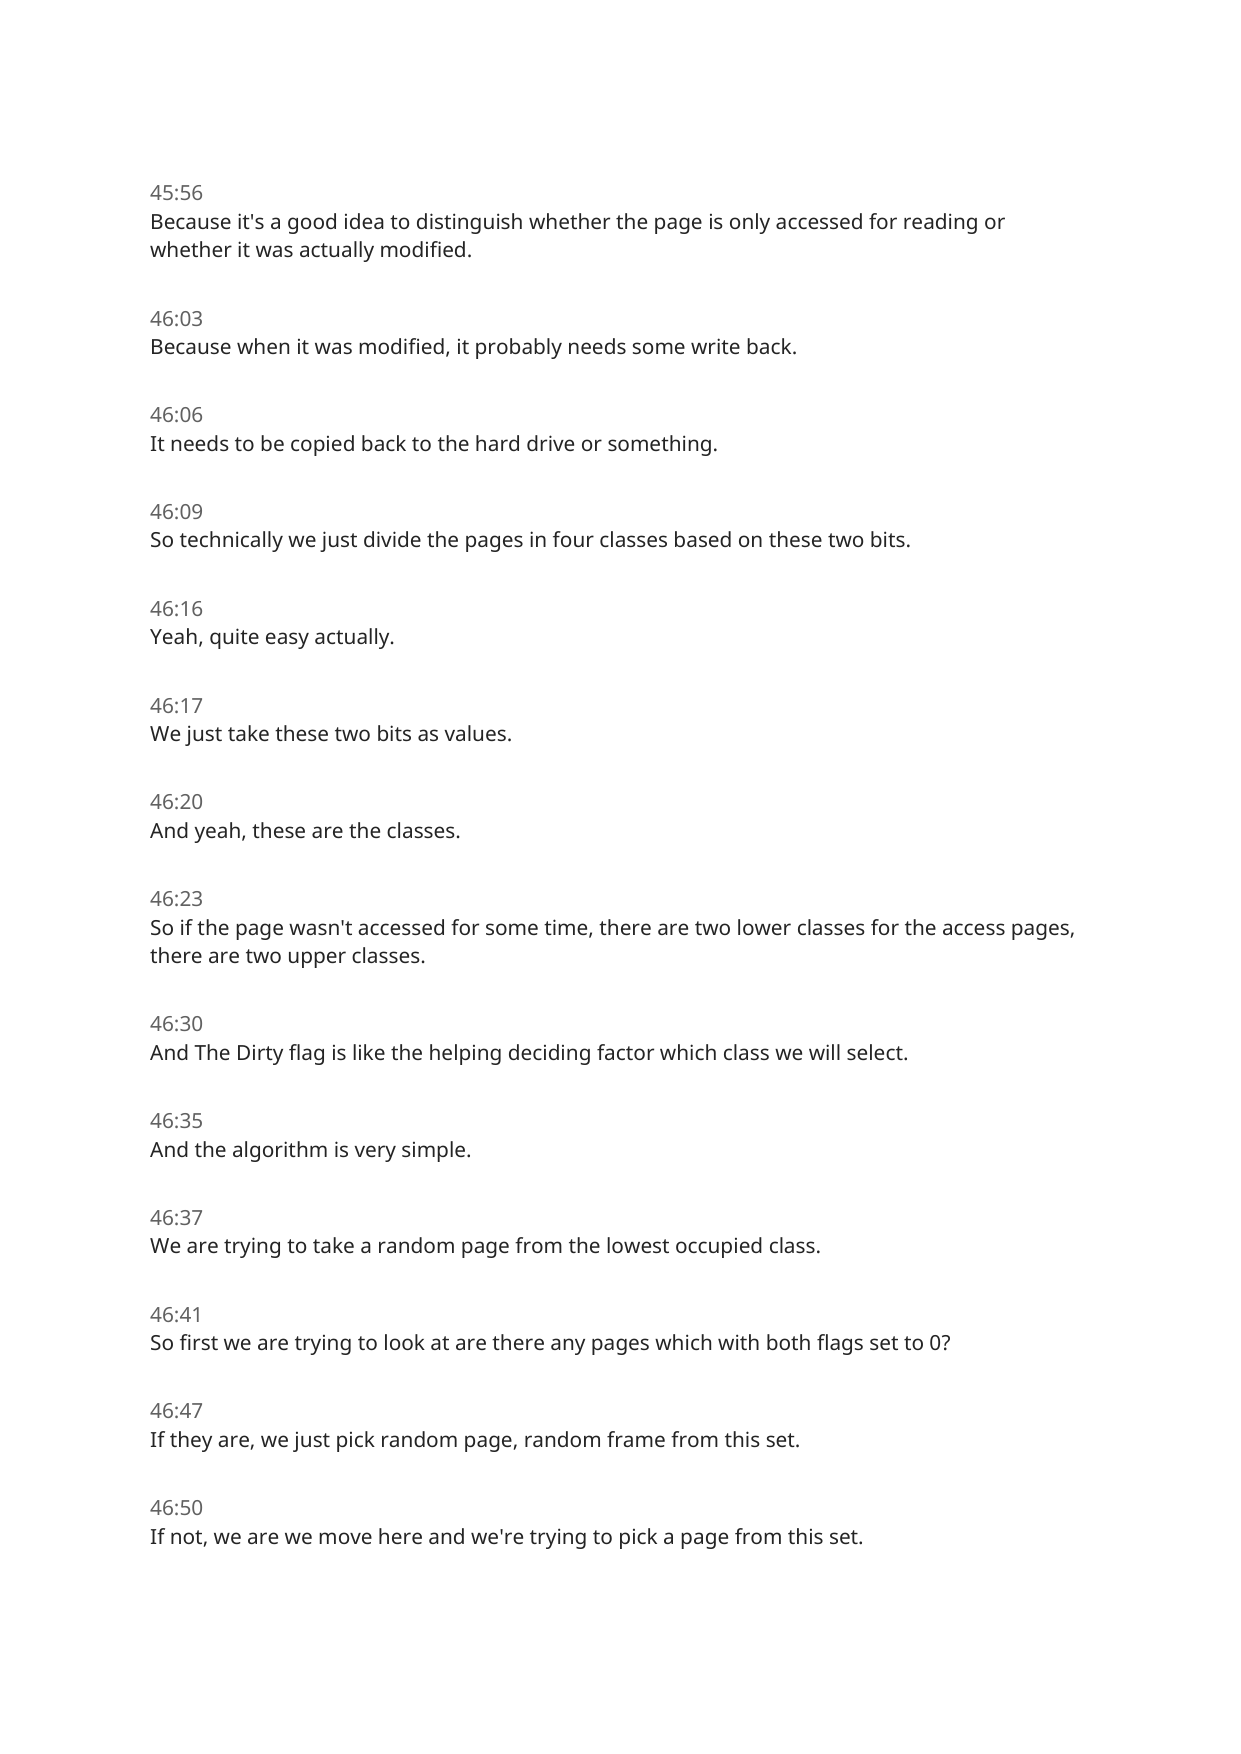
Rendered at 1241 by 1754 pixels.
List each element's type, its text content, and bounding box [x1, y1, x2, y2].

text 46:41 So first we are trying to look at are there any pages which with both flags set to 0? [150, 1271, 1090, 1357]
text 46:09 So technically we just divide the pages in four classes based on these two bits. [150, 469, 1090, 554]
text 46:30 And The Dirty flag is like the helping deciding factor which class we will select. [150, 981, 1090, 1066]
text 46:17 We just take these two bits as values. [150, 662, 1090, 748]
text 45:56 Because it's a good idea to distinguish whether the page is only accessed for reading or whether it was actually modified. [150, 150, 1090, 264]
text 46:47 If they are, we just pick random page, random frame from this set. [150, 1368, 1090, 1453]
text 46:37 We are trying to take a random page from the lowest occupied class. [150, 1174, 1090, 1260]
text 46:23 So if the page wasn't accessed for some time, there are two lower classes for the access pages, there are two upper classes. [150, 856, 1090, 969]
text 46:50 If not, we are we move here and we're trying to pick a page from this set. [150, 1465, 1090, 1550]
text 46:35 And the algorithm is very simple. [150, 1078, 1090, 1163]
text 46:20 And yeah, these are the classes. [150, 759, 1090, 844]
text 46:03 Because when it was modified, it probably needs some write back. [150, 275, 1090, 361]
text 46:16 Yeah, quite easy actually. [150, 566, 1090, 651]
text 46:06 It needs to be copied back to the hard drive or something. [150, 372, 1090, 457]
